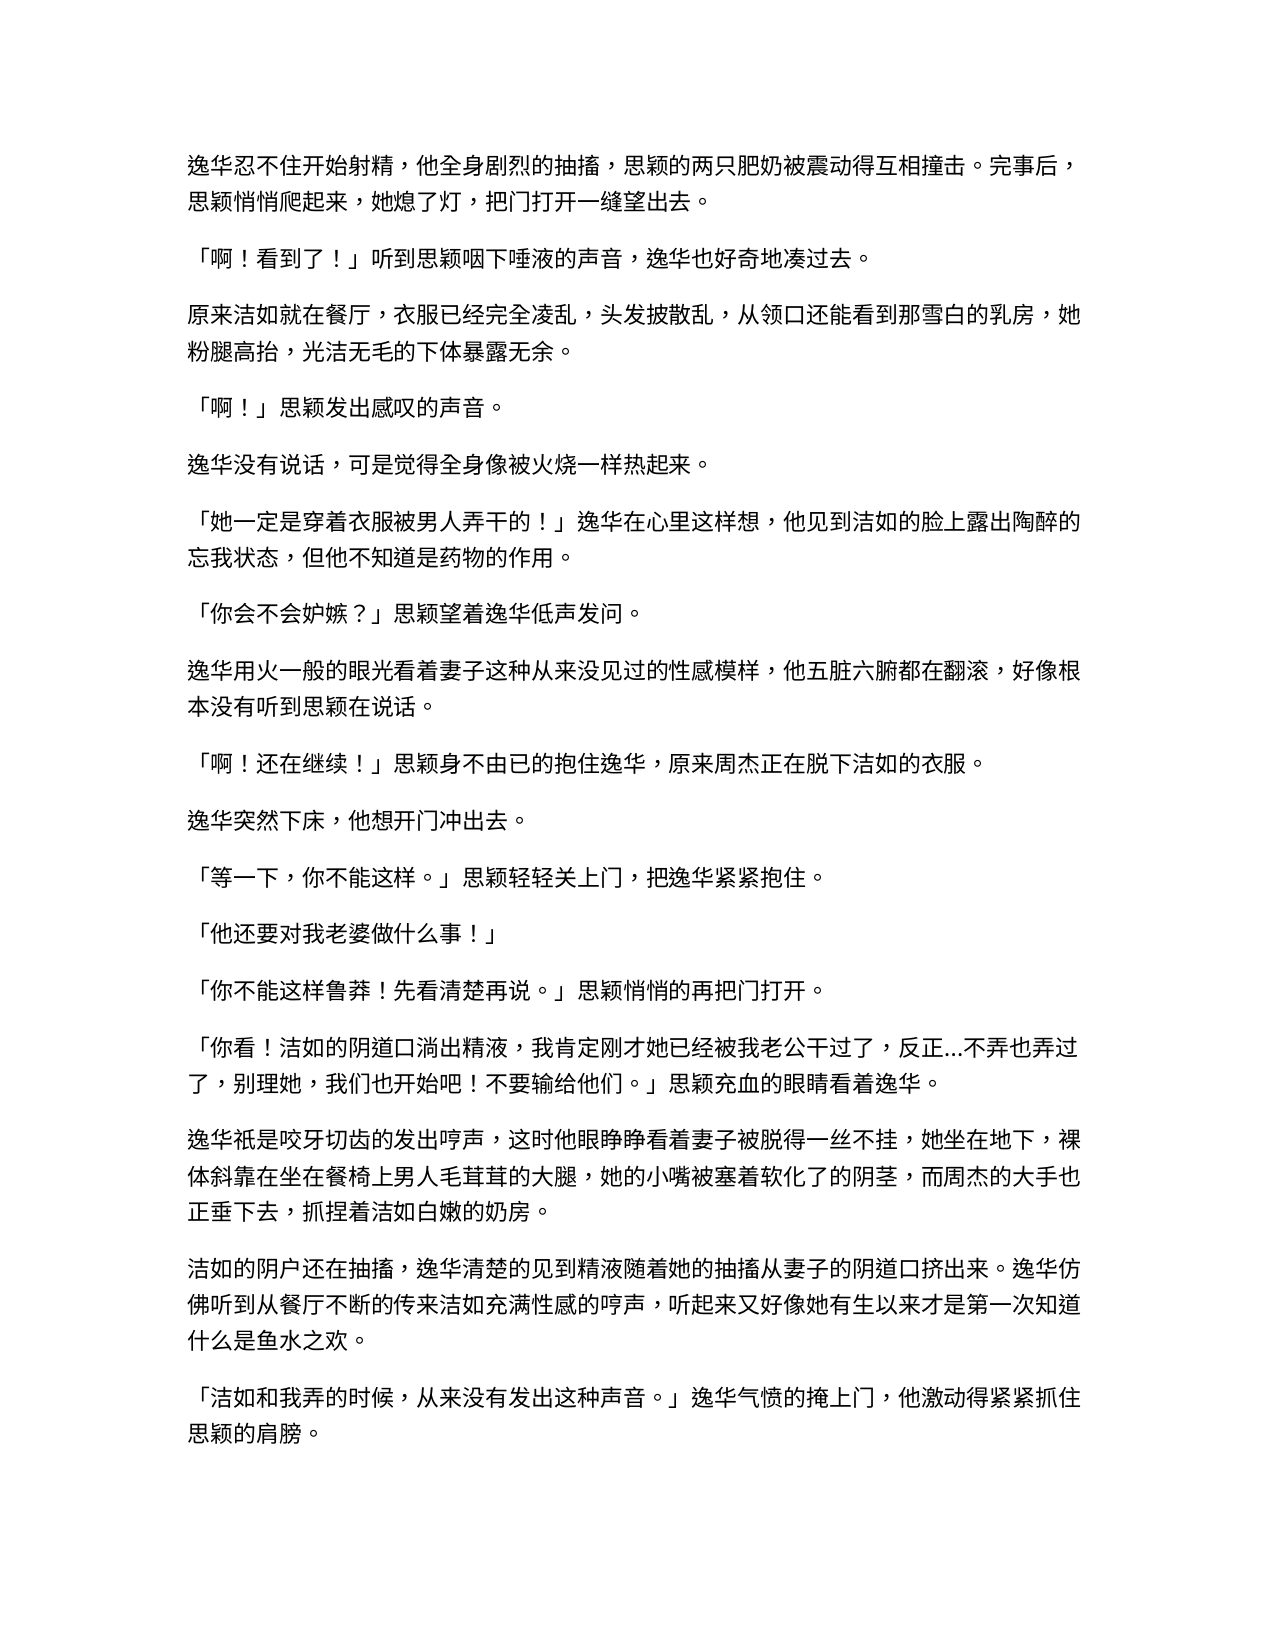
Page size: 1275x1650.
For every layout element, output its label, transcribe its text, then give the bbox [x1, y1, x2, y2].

text 「你不能这样鲁莽！先看清楚再说。」思颖悄悄的再把门打开。 [187, 975, 1087, 1006]
text 「洁如和我弄的时候，从来没有发出这种声音。」逸华气愤的掩上门，他激动得紧紧抓住思颖的肩膀。 [187, 1382, 1087, 1449]
text 「她一定是穿着衣服被男人弄干的！」逸华在心里这样想，他见到洁如的脸上露出陶醉的忘我状态，但他不知道是药物的作用。 [187, 506, 1087, 573]
text 逸华没有说话，可是觉得全身像被火烧一样热起来。 [187, 449, 1087, 480]
text 「啊！还在继续！」思颖身不由已的抱住逸华，原来周杰正在脱下洁如的衣服。 [187, 748, 1087, 779]
text 原来洁如就在餐厅，衣服已经完全凌乱，头发披散乱，从领口还能看到那雪白的乳房，她粉腿高抬，光洁无毛的下体暴露无余。 [187, 299, 1087, 367]
text 逸华忍不住开始射精，他全身剧烈的抽搐，思颖的两只肥奶被震动得互相撞击。完事后，思颖悄悄爬起来，她熄了灯，把门打开一缝望出去。 [187, 150, 1087, 217]
text 「等一下，你不能这样。」思颖轻轻关上门，把逸华紧紧抱住。 [187, 861, 1087, 893]
text 「你看！洁如的阴道口淌出精液，我肯定刚才她已经被我老公干过了，反正…不弄也弄过了，别理她，我们也开始吧！不要输给他们。」思颖充血的眼睛看着逸华。 [187, 1032, 1087, 1099]
text 「啊！」思颖发出感叹的声音。 [187, 392, 1087, 423]
text 「他还要对我老婆做什么事！」 [187, 918, 1087, 949]
text 逸华用火一般的眼光看着妻子这种从来没见过的性感模样，他五脏六腑都在翻滚，好像根本没有听到思颖在说话。 [187, 655, 1087, 722]
text 逸华突然下床，他想开门冲出去。 [187, 805, 1087, 836]
text 逸华祇是咬牙切齿的发出哼声，这时他眼睁睁看着妻子被脱得一丝不挂，她坐在地下，裸体斜靠在坐在餐椅上男人毛茸茸的大腿，她的小嘴被塞着软化了的阴茎，而周杰的大手也正垂下去，抓捏着洁如白嫩的奶房。 [187, 1124, 1087, 1228]
text 「你会不会妒嫉？」思颖望着逸华低声发问。 [187, 598, 1087, 630]
text 「啊！看到了！」听到思颖咽下唾液的声音，逸华也好奇地凑过去。 [187, 243, 1087, 274]
text 洁如的阴户还在抽搐，逸华清楚的见到精液随着她的抽搐从妻子的阴道口挤出来。逸华仿佛听到从餐厅不断的传来洁如充满性感的哼声，听起来又好像她有生以来才是第一次知道什么是鱼水之欢。 [187, 1253, 1087, 1356]
